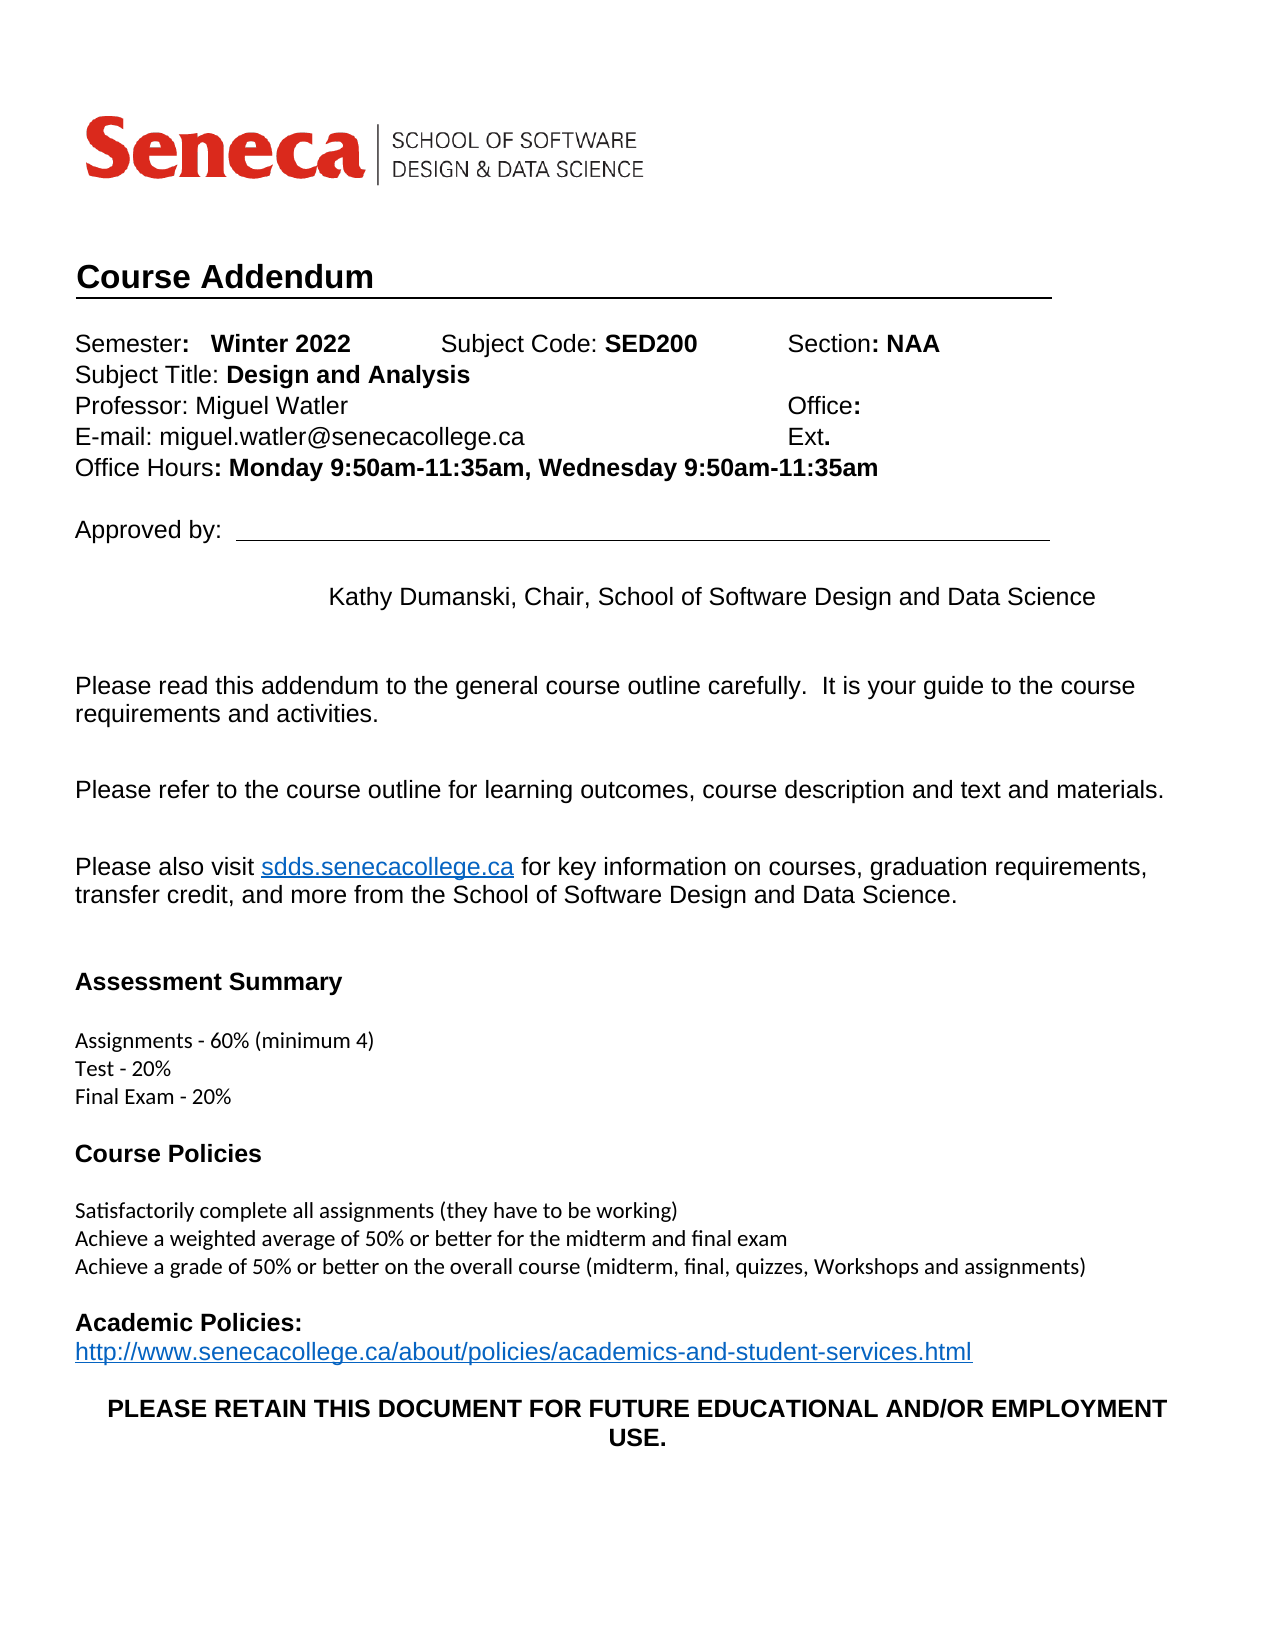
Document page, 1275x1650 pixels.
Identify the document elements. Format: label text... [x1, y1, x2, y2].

text E-mail: miguel.watler@senecacollege.ca Ext. [74, 422, 1200, 451]
subtitle Course Policies [74, 1139, 1200, 1168]
text Kathy Dumanski, Chair, School of Software Design and Data Science [150, 582, 1200, 611]
text Assessment Summary [74, 967, 1200, 995]
text Please refer to the course outline for learning outcomes, course description and text and materials. [75, 775, 1200, 804]
text Achieve a grade of 50% or better on the overall course (midterm, final, quizzes, Workshops and assignments) [75, 1252, 1200, 1280]
text PLEASE RETAIN THIS DOCUMENT FOR FUTURE EDUCATIONAL AND/OR EMPLOYMENT USE. [75, 1394, 1200, 1452]
text Please also visit sdds.senecacollege.ca for key information on courses, graduation requirements, transfer credit, and more from the School of Software Design and Data Science. [75, 852, 1200, 909]
text Professor: Miguel Watler Office: [74, 391, 1200, 419]
text Academic Policies: [75, 1308, 1200, 1337]
text Office Hours: Monday 9:50am-11:35am, Wednesday 9:50am-11:35am [74, 453, 1200, 482]
text Approved by: [74, 515, 1200, 544]
text Test - 20% [75, 1054, 1200, 1082]
text Assignments - 60% (minimum 4) [75, 1026, 1200, 1054]
text Semester: Winter 2022 Subject Code: SED200 Section: NAA [74, 329, 1200, 357]
subtitle Course Addendum [76, 257, 1200, 295]
text Satisfactorily complete all assignments (they have to be working) [75, 1196, 1200, 1224]
picture [75, 105, 894, 195]
text http://www.senecacollege.ca/about/policies/academics-and-student-services.html [75, 1337, 1200, 1366]
text Subject Title: Design and Analysis [74, 360, 1200, 388]
text Please read this addendum to the general course outline carefully. It is your guide to the course requirements and activities. [75, 671, 1200, 728]
text Achieve a weighted average of 50% or better for the midterm and final exam [75, 1224, 1200, 1252]
text Final Exam - 20% [75, 1082, 1200, 1110]
